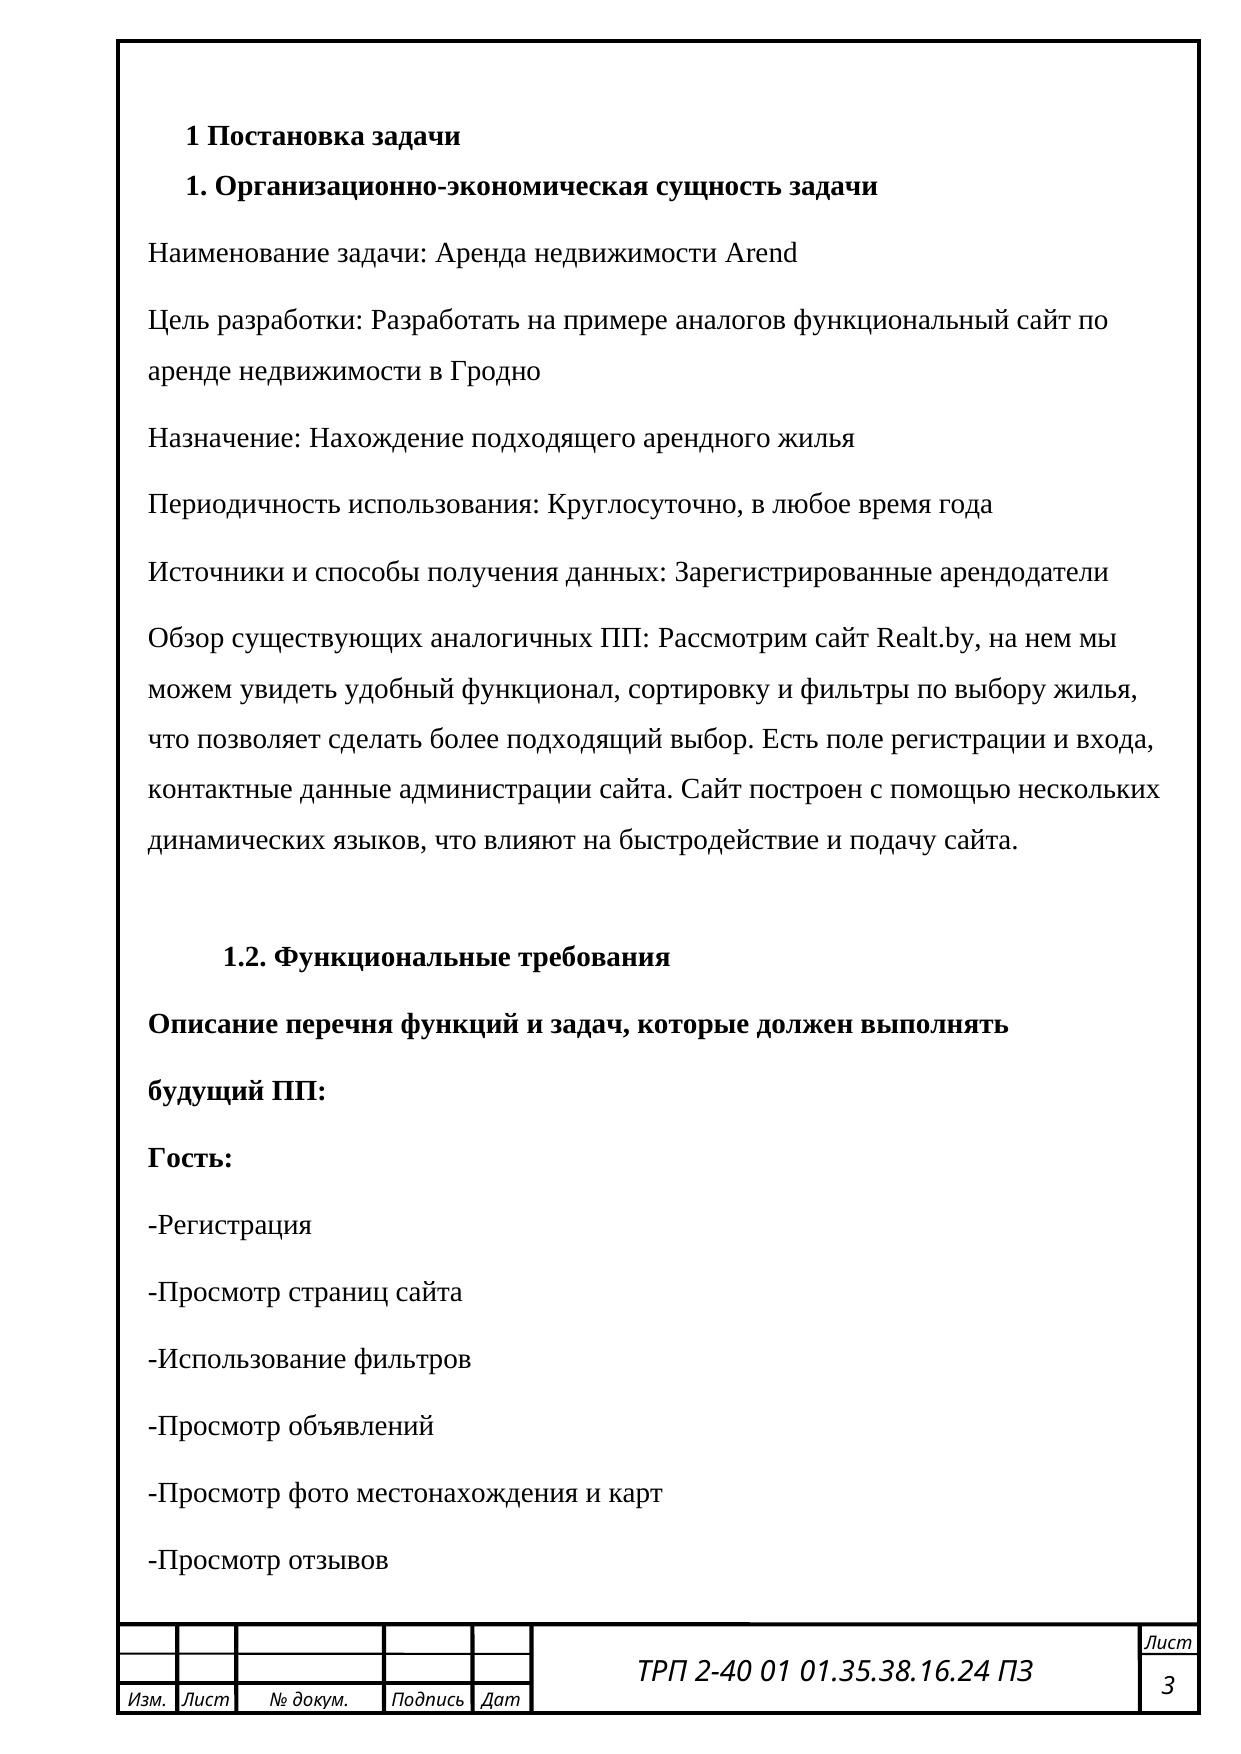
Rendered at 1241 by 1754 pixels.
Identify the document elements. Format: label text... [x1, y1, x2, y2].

text -Использование фильтров [148, 1341, 1181, 1374]
text 1. Организационно-экономическая сущность задачи [148, 168, 1181, 202]
text 1 Постановка задачи [148, 118, 1181, 152]
text -Просмотр фото местонахождения и карт [148, 1475, 1181, 1508]
text Периодичность использования: Круглосуточно, в любое время года [148, 487, 1181, 520]
text 1.2. Функциональные требования [148, 939, 1181, 973]
text Описание перечня функций и задач, которые должен выполнять [148, 1006, 1181, 1040]
text Назначение: Нахождение подходящего арендного жилья [148, 420, 1181, 453]
text Источники и способы получения данных: Зарегистрированные арендодатели [148, 554, 1181, 587]
text -Регистрация [148, 1207, 1181, 1241]
text Наименование задачи: Аренда недвижимости Arend [148, 235, 1181, 269]
text -Просмотр отзывов [148, 1542, 1181, 1576]
text будущий ПП: [148, 1073, 1181, 1107]
text -Просмотр объявлений [148, 1408, 1181, 1442]
text Цель разработки: Разработать на примере аналогов функциональный сайт по аренде недвижимости в Гродно [148, 302, 1181, 386]
text -Просмотр страниц сайта [148, 1274, 1181, 1308]
text Гость: [148, 1140, 1181, 1174]
text Обзор существующих аналогичных ПП: Рассмотрим сайт Realt.by, на нем мы можем увидеть удобный функционал, сортировку и фильтры по выбору жилья, что позволяет сделать более подходящий выбор. Есть поле регистрации и входа, контактные данные администрации сайта. Сайт построен с помощью нескольких динамических языков, что влияют на быстродействие и подачу сайта. [148, 621, 1181, 855]
